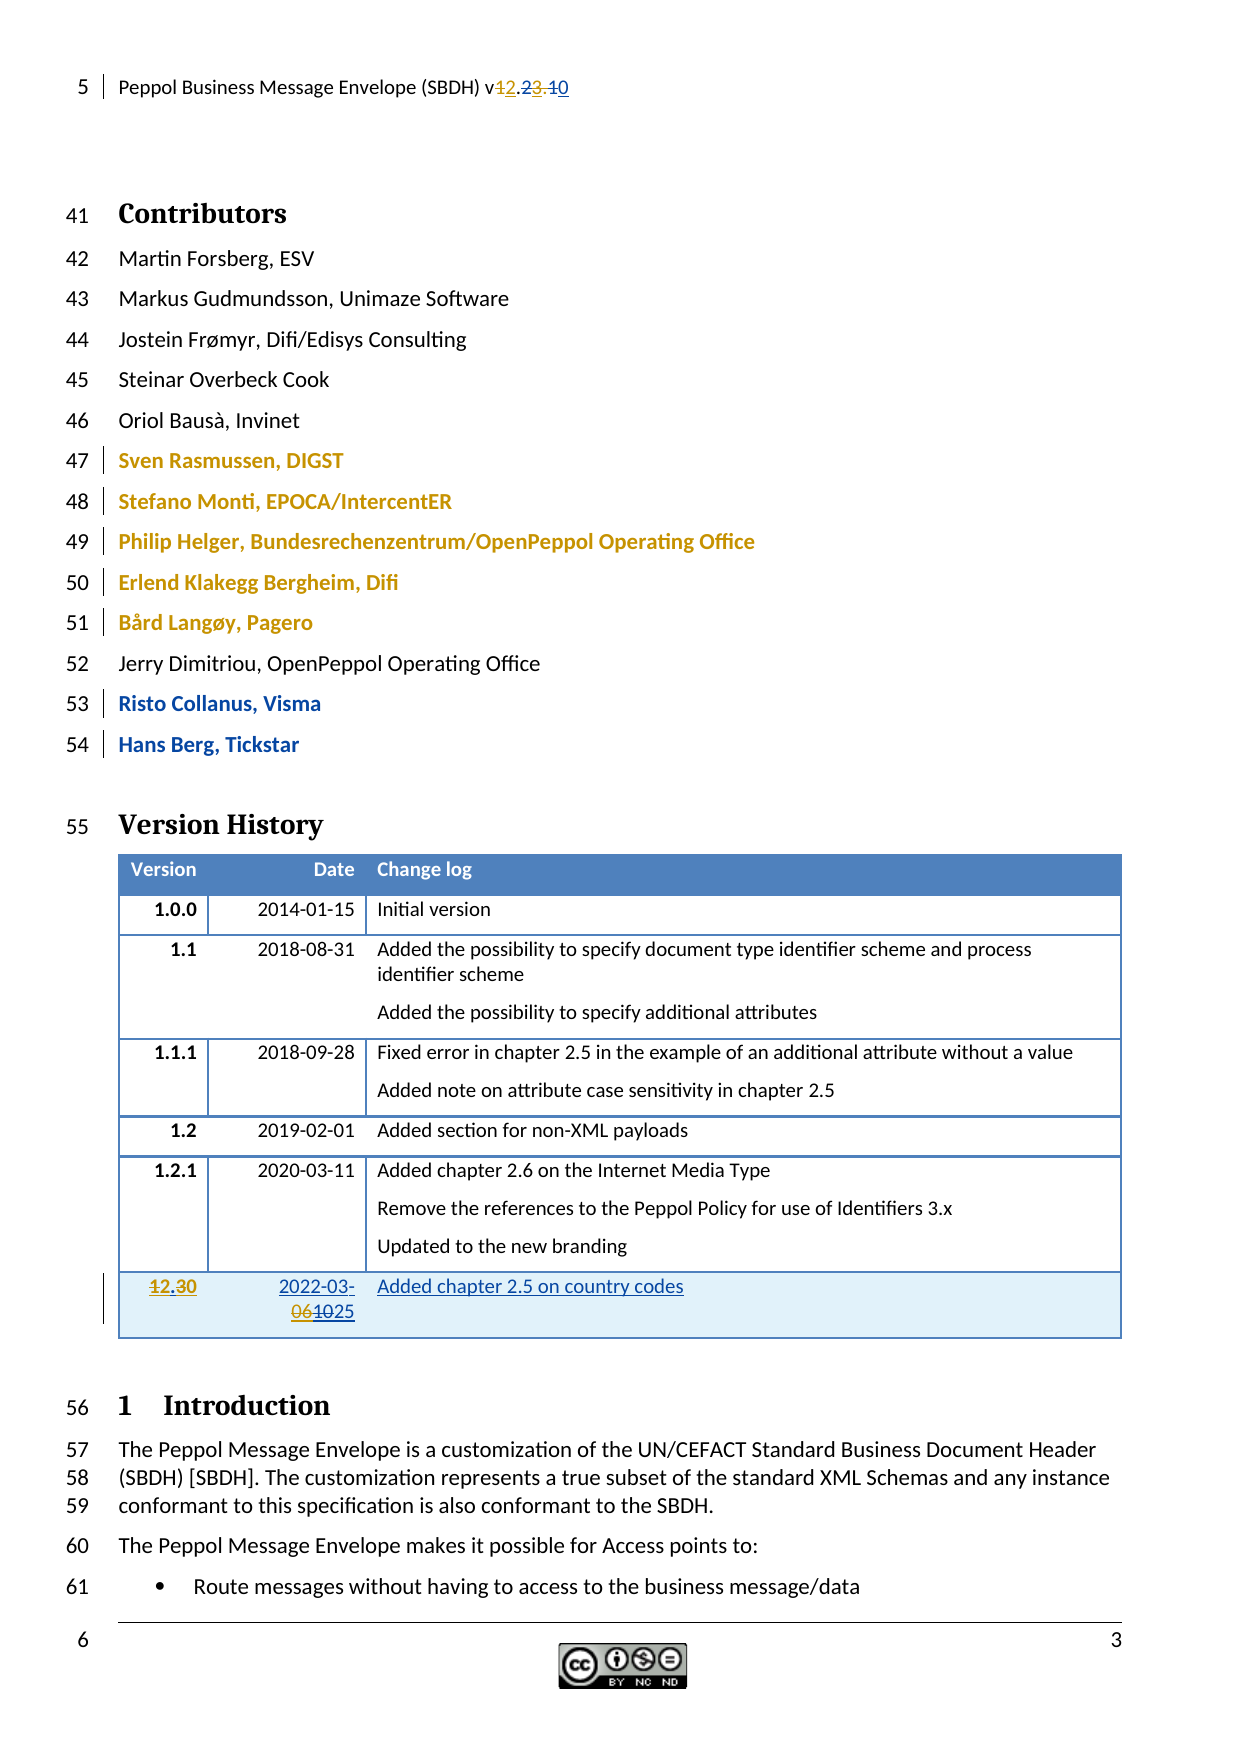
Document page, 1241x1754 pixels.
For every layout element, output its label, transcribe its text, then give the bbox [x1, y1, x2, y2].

table_cell 2019-02-01 [208, 1118, 366, 1155]
subtitle Version History [118, 808, 1122, 842]
table_cell 1.2.1 [120, 1158, 207, 1271]
table_cell 2018-08-31 [208, 936, 366, 1037]
table_cell Fixed error in chapter 2.5 in the example of an additional attribute without a value Added note on attribute case sensitivity in chapter 2.5 [367, 1040, 1120, 1115]
text Steinar Overbeck Cook [118, 365, 1122, 393]
text Oriol Bausà, Invinet [118, 406, 1122, 434]
table_cell 2020-03-11 [209, 1158, 365, 1271]
text The Peppol Message Envelope is a customization of the UN/CEFACT Standard Business Document Header (SBDH) [SBDH]. The customization represents a true subset of the standard XML Schemas and any instance conformant to this specification is also conformant to the SBDH. [118, 1435, 1122, 1519]
text Erlend Klakegg Bergheim, Difi [118, 568, 1122, 596]
table_cell 1.0.0 [120, 896, 207, 934]
text The Peppol Message Envelope makes it possible for Access points to: [118, 1531, 1122, 1559]
text Markus Gudmundsson, Unimaze Software [118, 284, 1122, 312]
text Sven Rasmussen, DIGST [118, 446, 1122, 474]
table_cell Added section for non-XML payloads [366, 1118, 1120, 1155]
text Stefano Monti, EPOCA/IntercentER [118, 487, 1122, 515]
subtitle Contributors [118, 198, 1122, 231]
table_cell Added chapter 2.6 on the Internet Media Type Remove the references to the Peppol Policy for use of Identifiers 3.x Updated to the new branding [367, 1158, 1120, 1271]
text Martin Forsberg, ESV [118, 244, 1122, 272]
table_header Date [208, 856, 366, 894]
table_cell Initial version [367, 896, 1120, 934]
table_cell 1.1.1 [120, 1040, 207, 1115]
text Philip Helger, Bundesrechenzentrum/OpenPeppol Operating Office [118, 527, 1122, 555]
text Jerry Dimitriou, OpenPeppol Operating Office [118, 649, 1122, 677]
table_cell 1.2 [120, 1118, 208, 1155]
text Risto Collanus, Visma [118, 689, 1122, 717]
table_header Version [120, 856, 208, 894]
subtitle Introduction [118, 1389, 1122, 1422]
table_cell 2018-09-28 [209, 1040, 365, 1115]
list Route messages without having to access to the business message/data [156, 1572, 1122, 1600]
table_cell Added the possibility to specify document type identifier scheme and process identifier scheme Added the possibility to specify additional attributes [366, 936, 1120, 1037]
table_cell 2014-01-15 [209, 896, 365, 934]
text Bård Langøy, Pagero [118, 608, 1122, 636]
table_header Change log [366, 856, 1120, 894]
text Jostein Frømyr, Difi/Edisys Consulting [118, 325, 1122, 353]
text Hans Berg, Tickstar [118, 730, 1122, 758]
picture [558, 1643, 688, 1689]
table_cell 1.1 [120, 936, 208, 1037]
